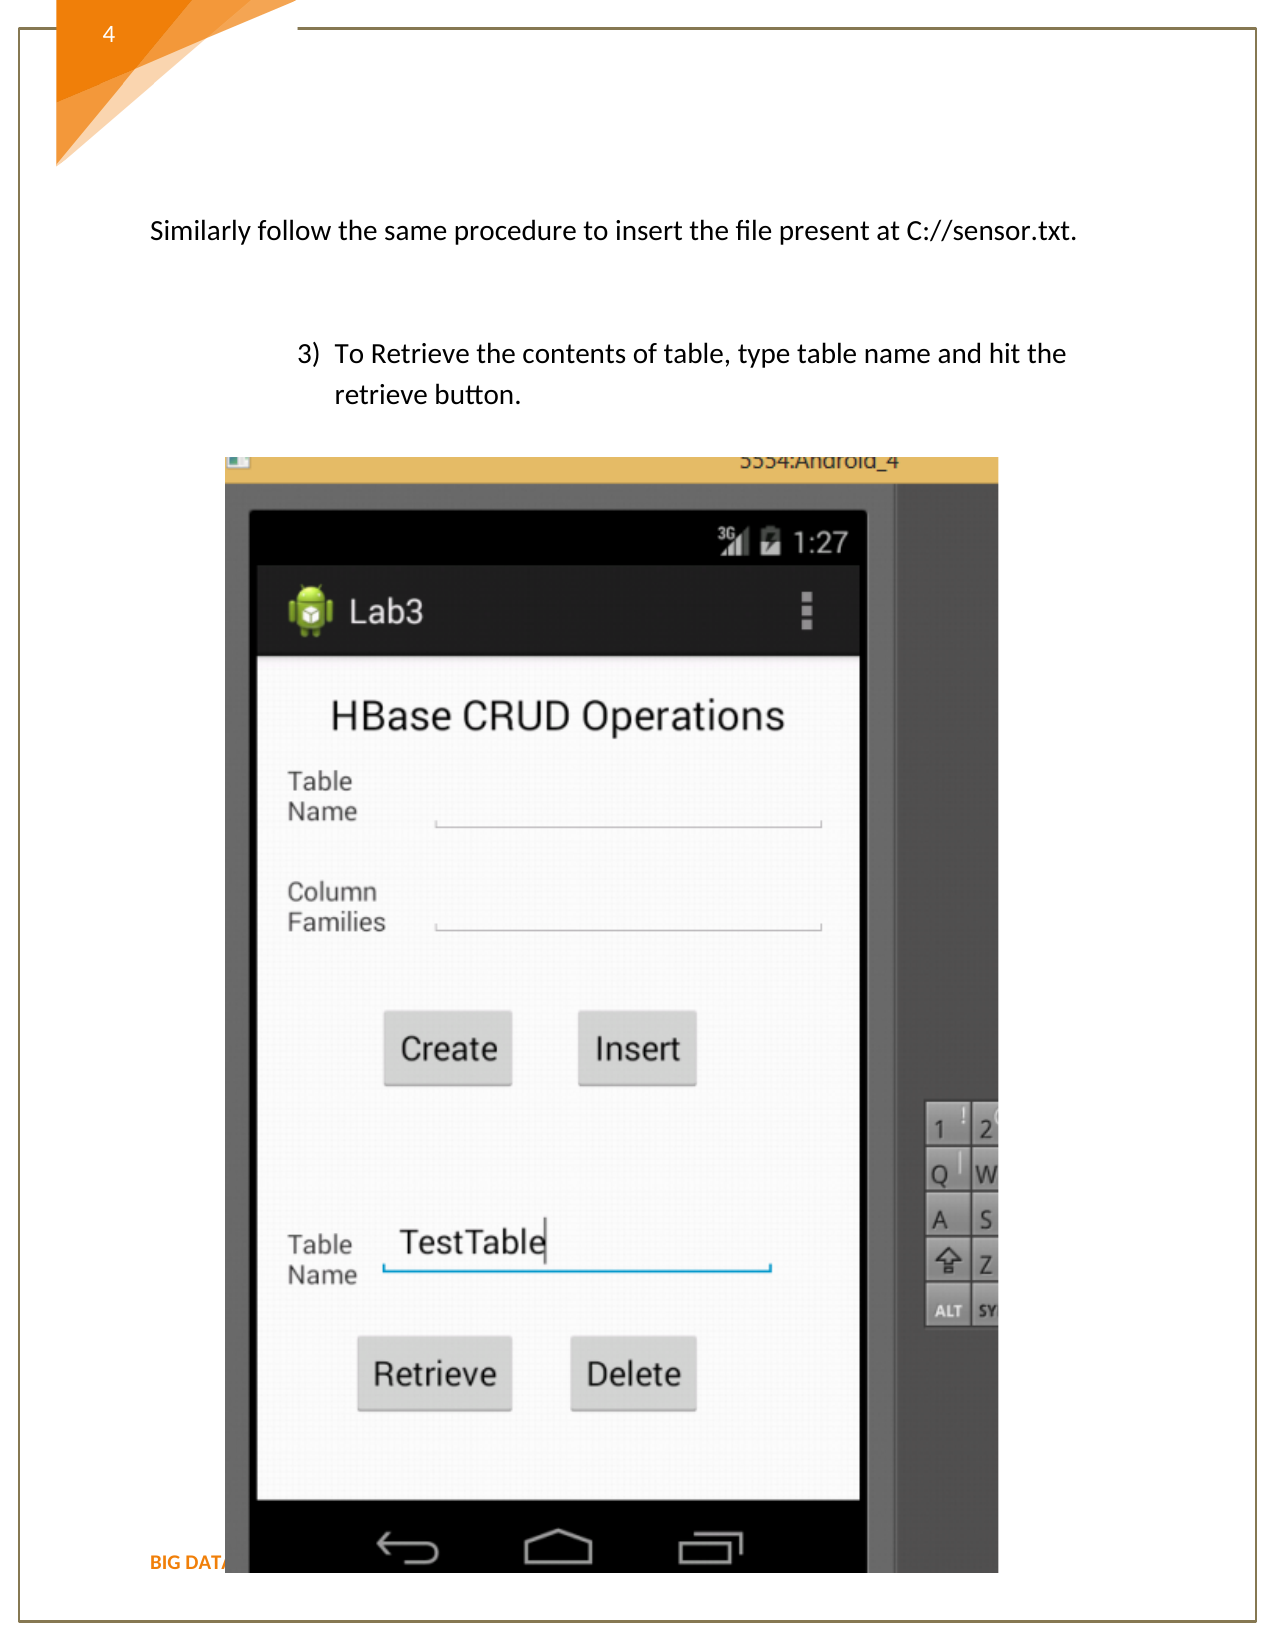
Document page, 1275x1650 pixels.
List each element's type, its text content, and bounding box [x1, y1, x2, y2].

text Similarly follow the same procedure to insert the file present at C://sensor.txt. [150, 212, 1125, 247]
picture [56, 0, 298, 168]
picture [225, 457, 999, 1573]
list To Retrieve the contents of table, type table name and hit the retrieve button. [297, 335, 1125, 412]
